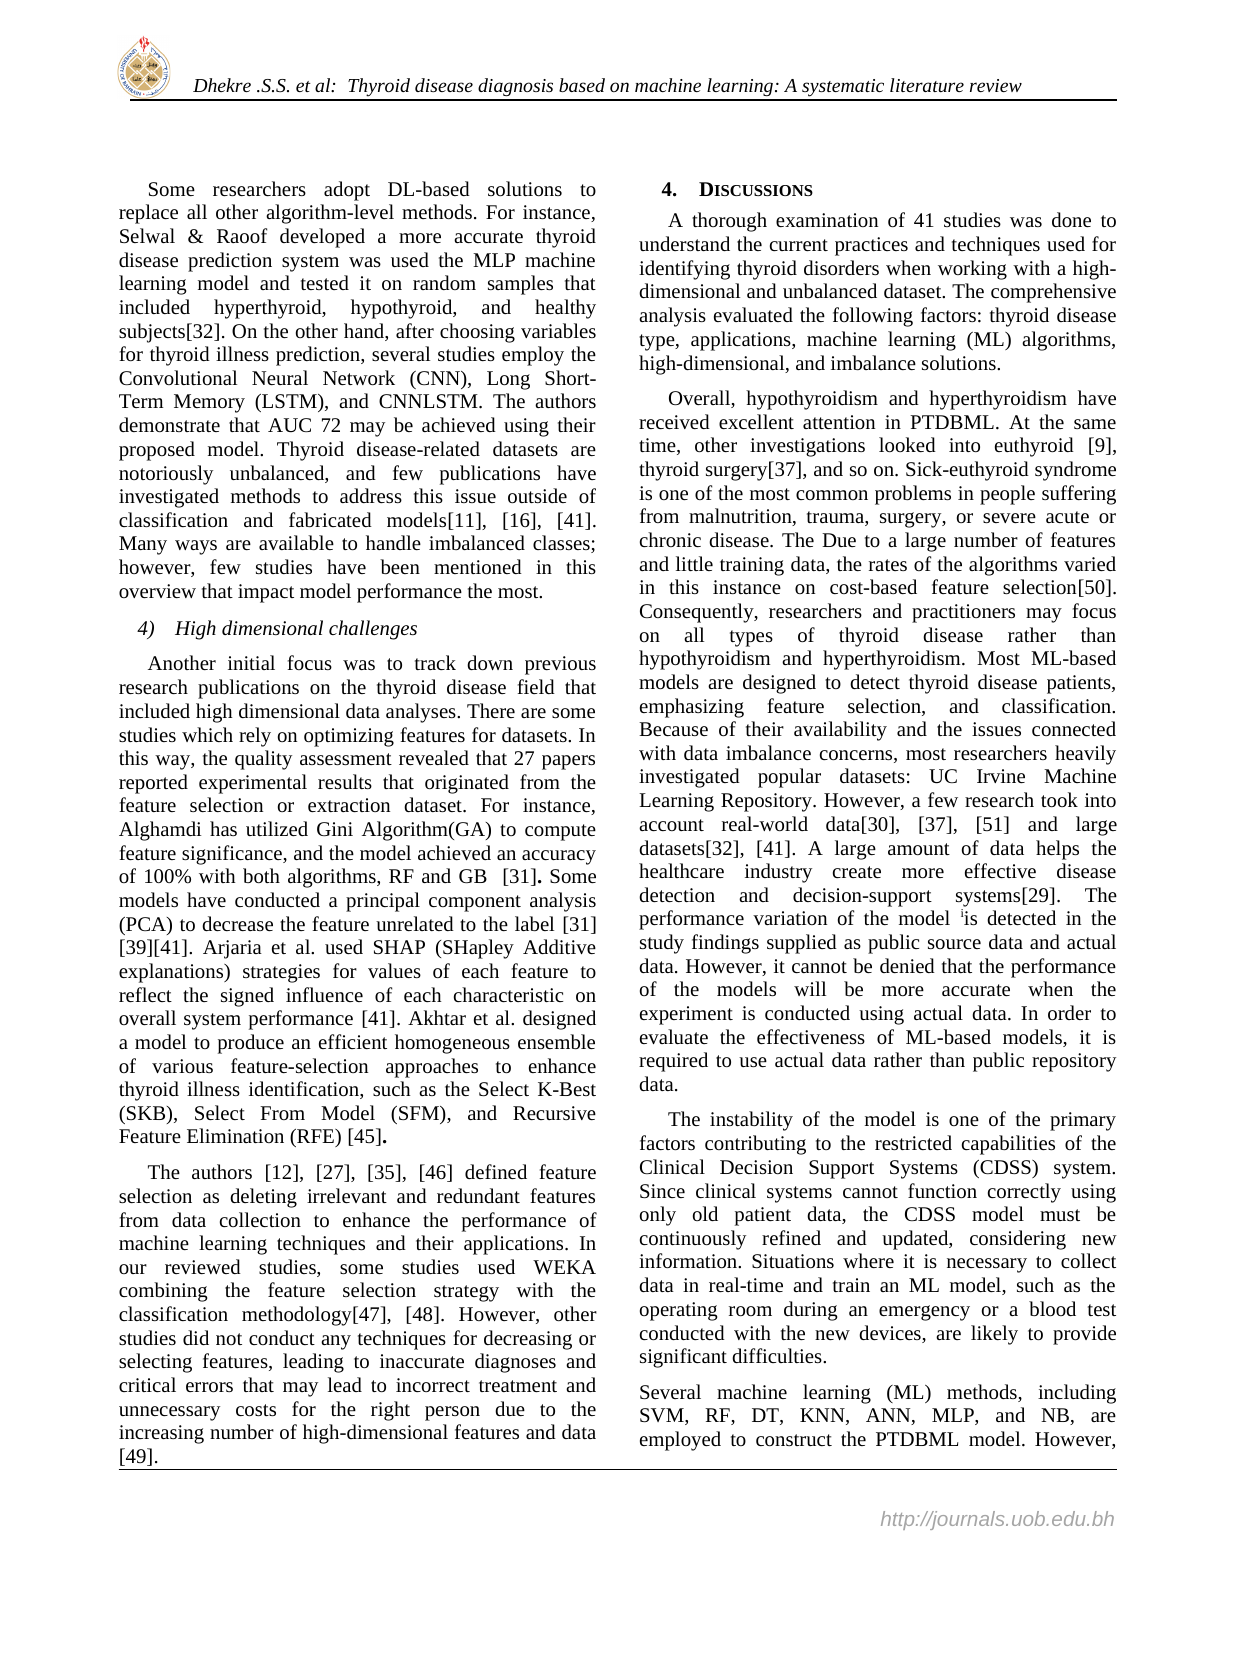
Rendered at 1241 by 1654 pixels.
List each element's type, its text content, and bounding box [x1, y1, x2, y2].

subtitle High dimensional challenges [118, 615, 597, 640]
text Another initial focus was to track down previous research publications on the thyroid disease field that included high dimensional data analyses. There are some studies which rely on optimizing features for datasets. In this way, the quality assessment revealed that 27 papers reported experimental results that originated from the feature selection or extraction dataset. For instance, Alghamdi has utilized Gini Algorithm(GA) to compute feature significance, and the model achieved an accuracy of 100% with both algorithms, RF and GB [31]. Some models have conducted a principal component analysis (PCA) to decrease the feature unrelated to the label [31][39][41]. Arjaria et al. used SHAP (SHapley Additive explanations) strategies for values of each feature to reflect the signed influence of each characteristic on overall system performance [41]. Akhtar et al. designed a model to produce an efficient homogeneous ensemble of various feature-selection approaches to enhance thyroid illness identification, such as the Select K-Best (SKB), Select From Model (SFM), and Recursive Feature Elimination (RFE) [45]. [118, 652, 597, 1148]
text A thorough examination of 41 studies was done to understand the current practices and techniques used for identifying thyroid disorders when working with a high-dimensional and unbalanced dataset. The comprehensive analysis evaluated the following factors: thyroid disease type, applications, machine learning (ML) algorithms, high-dimensional, and imbalance solutions. [639, 209, 1117, 374]
text Some researchers adopt DL-based solutions to replace all other algorithm-level methods. For instance, Selwal & Raoof developed a more accurate thyroid disease prediction system was used the MLP machine learning model and tested it on random samples that included hyperthyroid, hypothyroid, and healthy subjects[32]. On the other hand, after choosing variables for thyroid illness prediction, several studies employ the Convolutional Neural Network (CNN), Long Short-Term Memory (LSTM), and CNNLSTM. The authors demonstrate that AUC 72 may be achieved using their proposed model. Thyroid disease-related datasets are notoriously unbalanced, and few publications have investigated methods to address this issue outside of classification and fabricated models[11], [16], [41]. Many ways are available to handle imbalanced classes; however, few studies have been mentioned in this overview that impact model performance the most. [118, 177, 597, 603]
text Overall, hypothyroidism and hyperthyroidism have received excellent attention in PTDBML. At the same time, other investigations looked into euthyroid [9], thyroid surgery[37], and so on. Sick-euthyroid syndrome is one of the most common problems in people suffering from malnutrition, trauma, surgery, or severe acute or chronic disease. The Due to a large number of features and little training data, the rates of the algorithms varied in this instance on cost-based feature selection[50]. Consequently, researchers and practitioners may focus on all types of thyroid disease rather than hypothyroidism and hyperthyroidism. Most ML-based models are designed to detect thyroid disease patients, emphasizing feature selection, and classification. Because of their availability and the issues connected with data imbalance concerns, most researchers heavily investigated popular datasets: UC Irvine Machine Learning Repository. However, a few research took into account real-world data[30], [37], [51] and large datasets[32], [41]. A large amount of data helps the healthcare industry create more effective disease detection and decision-support systems[29]. The performance variation of the model is detected in the study findings supplied as public source data and actual data. However, it cannot be denied that the performance of the models will be more accurate when the experiment is conducted using actual data. In order to evaluate the effectiveness of ML-based models, it is required to use actual data rather than public repository data. [639, 387, 1117, 1096]
subtitle Discussions [639, 177, 1117, 201]
text The authors [12], [27], [35], [46] defined feature selection as deleting irrelevant and redundant features from data collection to enhance the performance of machine learning techniques and their applications. In our reviewed studies, some studies used WEKA combining the feature selection strategy with the classification methodology[47], [48]. However, other studies did not conduct any techniques for decreasing or selecting features, leading to inaccurate diagnoses and critical errors that may lead to incorrect treatment and unnecessary costs for the right person due to the increasing number of high-dimensional features and data [49]. [118, 1161, 597, 1468]
text The instability of the model is one of the primary factors contributing to the restricted capabilities of the Clinical Decision Support Systems (CDSS) system. Since clinical systems cannot function correctly using only old patient data, the CDSS model must be continuously refined and updated, considering new information. Situations where it is necessary to collect data in real-time and train an ML model, such as the operating room during an emergency or a blood test conducted with the new devices, are likely to provide significant difficulties. [639, 1108, 1117, 1368]
picture [117, 35, 171, 99]
